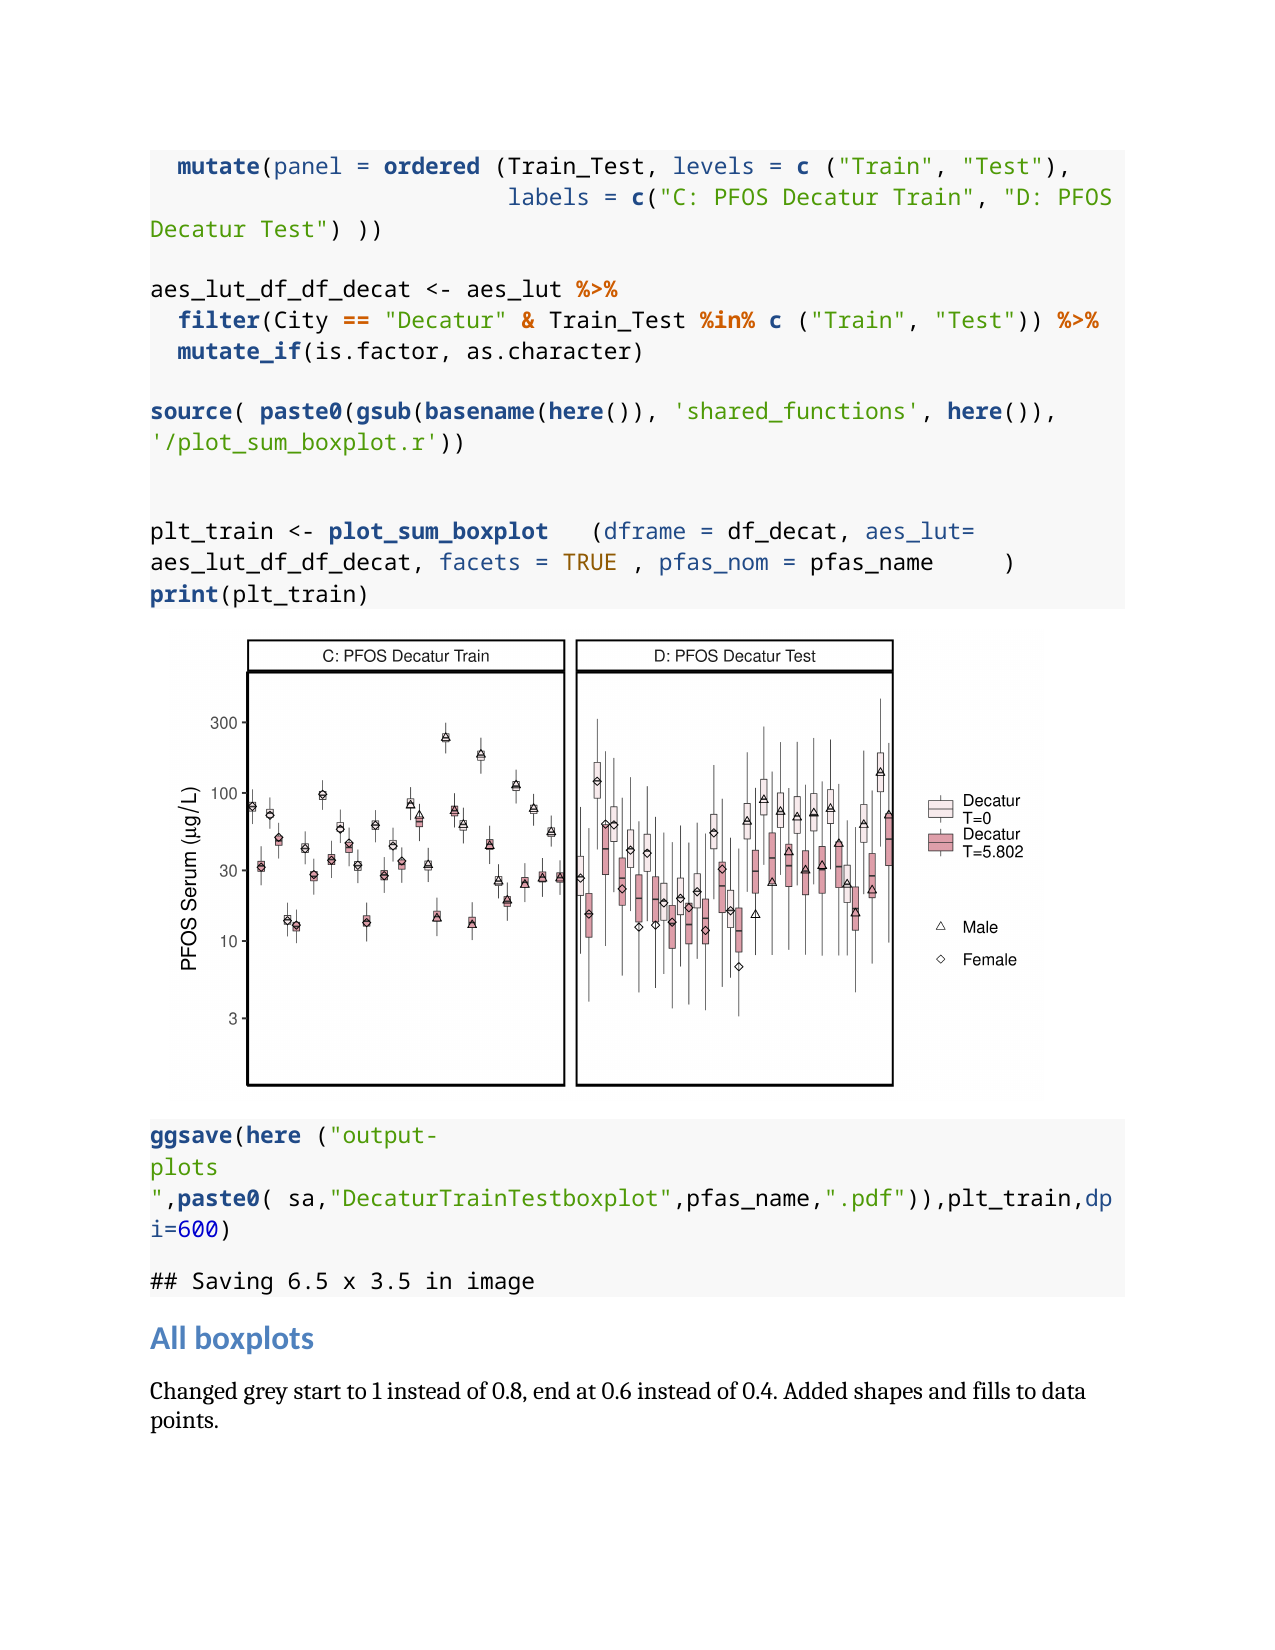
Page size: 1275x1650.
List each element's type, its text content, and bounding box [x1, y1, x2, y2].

picture [168, 629, 1044, 1101]
text ggsave(here ("output-plots",paste0( sa,"DecaturTrainTestboxplot",pfas_name,".pdf")),plt_train,dpi=600) [150, 1119, 1125, 1244]
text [150, 150, 1125, 609]
text Changed grey start to 1 instead of 0.8, end at 0.6 instead of 0.4. Added shapes and fills to data points. [150, 1377, 1125, 1434]
text ## Saving 6.5 x 3.5 in image [150, 1265, 1125, 1297]
subtitle All boxplots [150, 1317, 1125, 1358]
